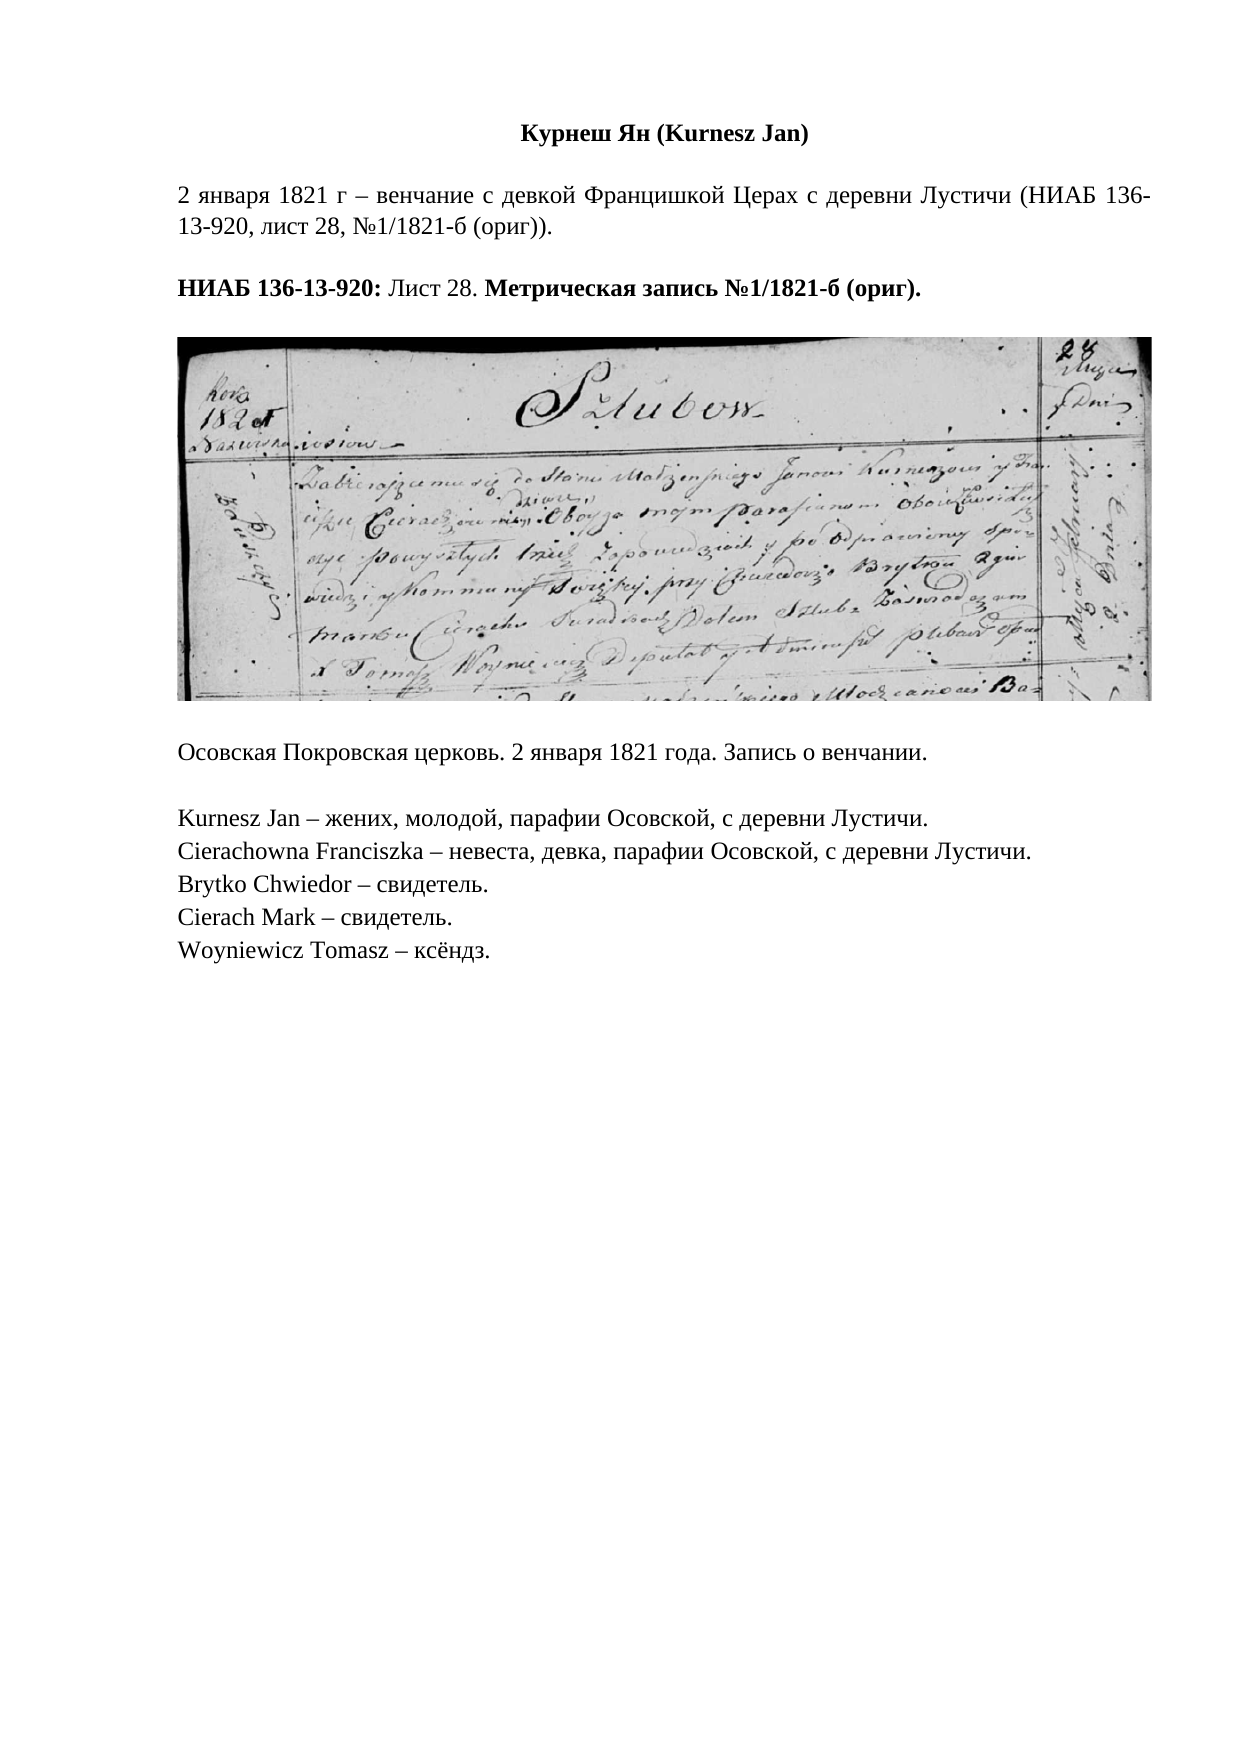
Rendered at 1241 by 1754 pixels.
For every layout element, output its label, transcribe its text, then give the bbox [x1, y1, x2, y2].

text Brytko Chwiedor – свидетель. [177, 869, 1152, 898]
text Cierachowna Franciszka – невеста, девка, парафии Осовской, с деревни Лустичи. [177, 836, 1152, 865]
picture [177, 337, 1152, 701]
text Woyniewicz Tomasz – ксёндз. [177, 935, 1152, 964]
text Kurnesz Jan – жених, молодой, парафии Осовской, с деревни Лустичи. [177, 803, 1152, 832]
text Cierach Mark – свидетель. [177, 902, 1152, 931]
text НИАБ 136-13-920: Лист 28. Метрическая запись №1/1821-б (ориг). [177, 273, 1152, 302]
text 2 января 1821 г – венчание с девкой Францишкой Церах с деревни Лустичи (НИАБ 136-13-920, лист 28, №1/1821-б (ориг)). [177, 180, 1152, 240]
text Курнеш Ян (Kurnesz Jan) [177, 118, 1152, 147]
text Осовская Покровская церковь. 2 января 1821 года. Запись о венчании. [177, 737, 1152, 766]
